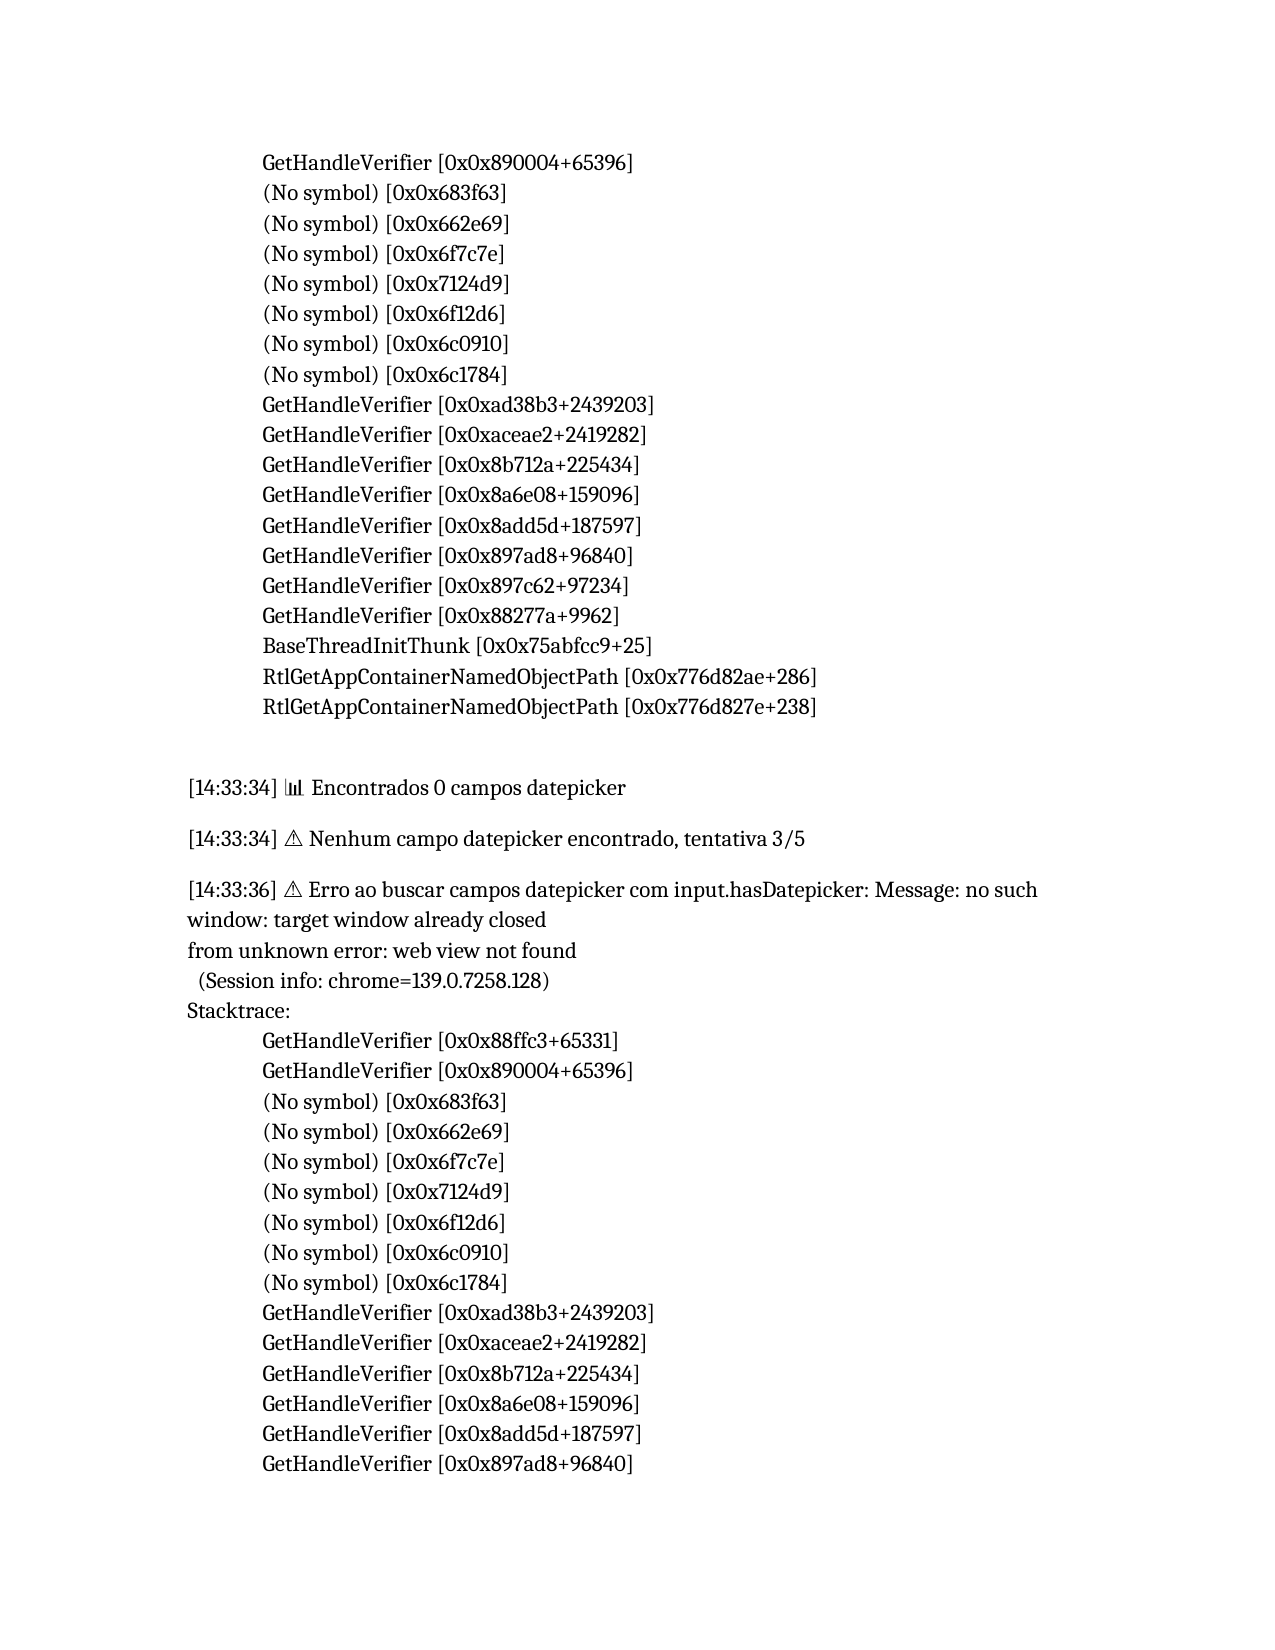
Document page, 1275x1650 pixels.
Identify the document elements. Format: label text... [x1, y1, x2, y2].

text [14:33:34] 📊 Encontrados 0 campos datepicker [187, 775, 1087, 801]
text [187, 150, 1087, 750]
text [187, 877, 1087, 1477]
text [14:33:34] ⚠️ Nenhum campo datepicker encontrado, tentativa 3/5 [187, 826, 1087, 852]
